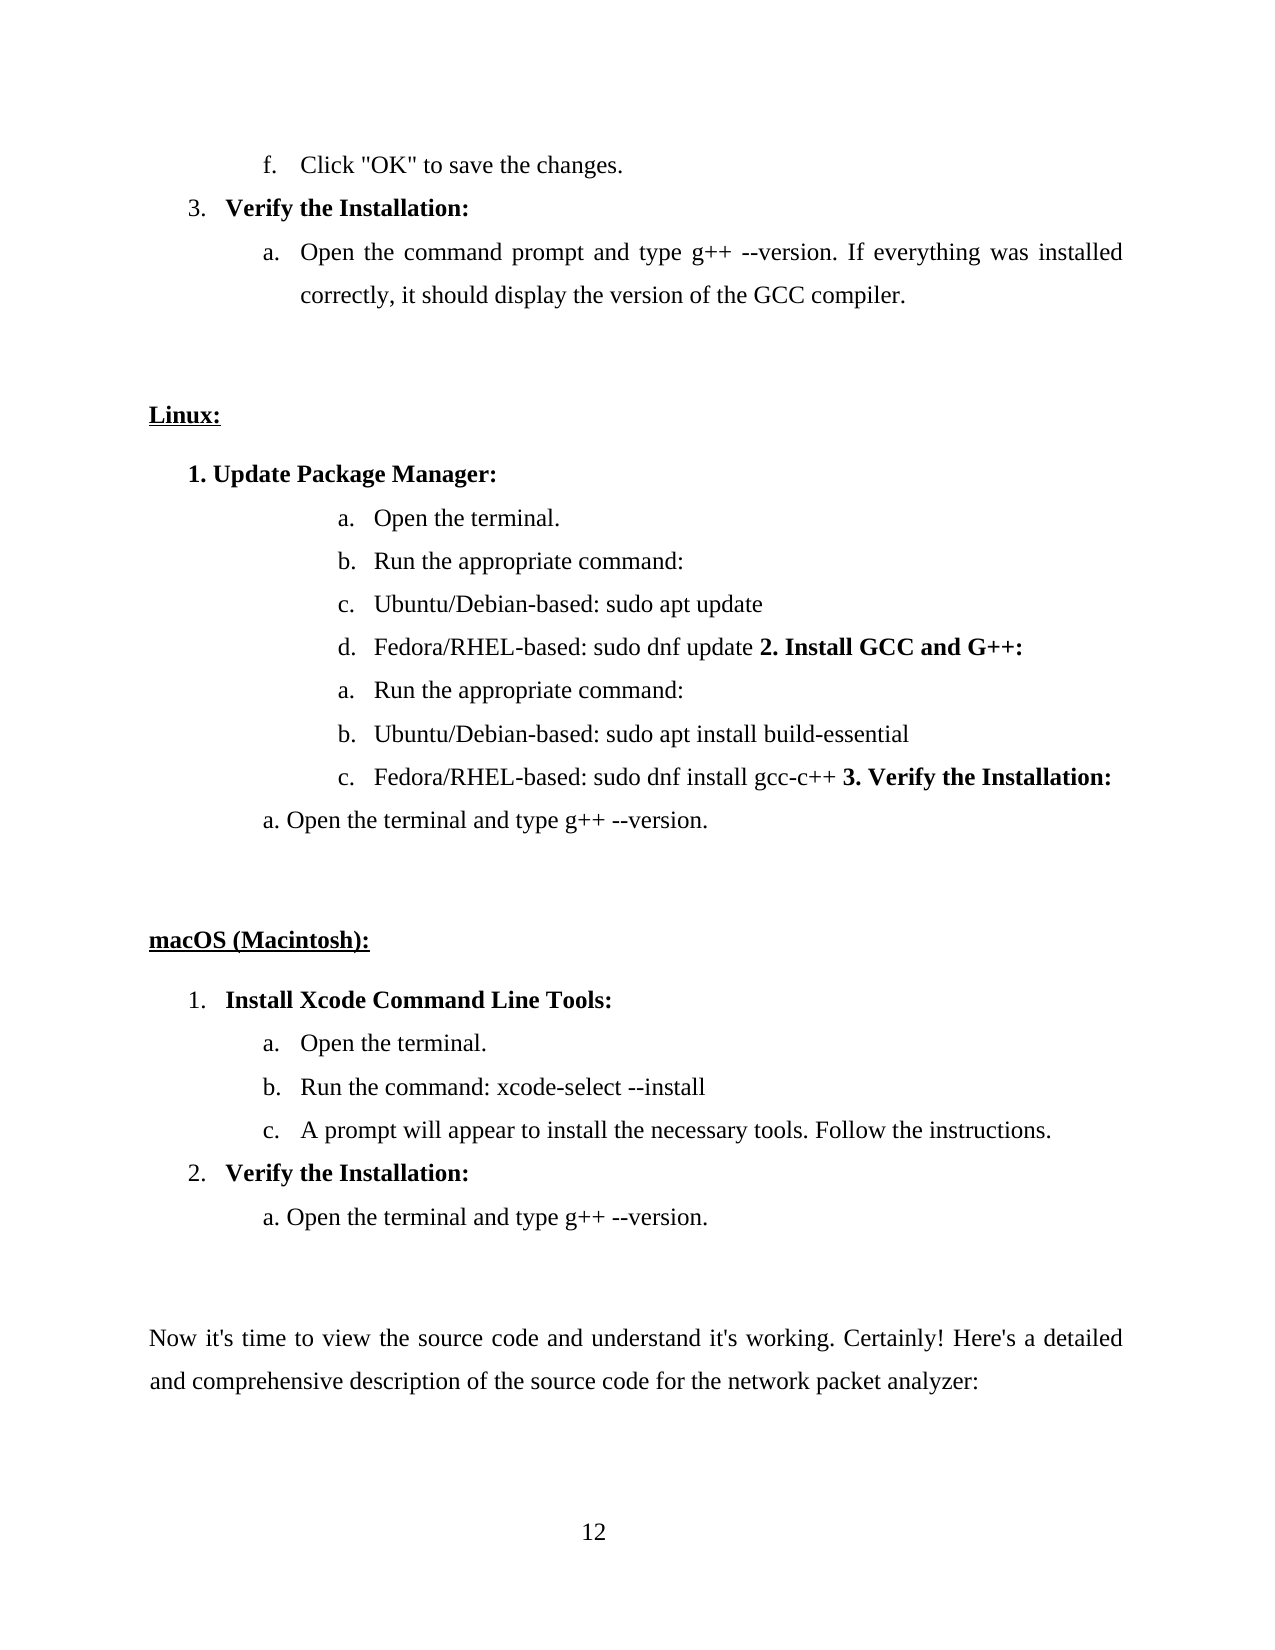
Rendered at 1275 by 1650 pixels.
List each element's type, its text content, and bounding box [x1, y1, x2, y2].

text a. Open the terminal and type g++ --version. [263, 805, 1124, 834]
list Ubuntu/Debian-based: sudo apt update [263, 589, 1124, 618]
list Run the appropriate command: [263, 676, 1124, 704]
list Run the command: xcode-select --install [263, 1072, 1124, 1100]
list Fedora/RHEL-based: sudo dnf install gcc-c++ 3. Verify the Installation: [263, 762, 1124, 791]
list Fedora/RHEL-based: sudo dnf update 2. Install GCC and G++: [263, 632, 1124, 661]
list Open the terminal. [263, 1028, 1124, 1057]
text a. Open the terminal and type g++ --version. [263, 1202, 1124, 1230]
list Install Xcode Command Line Tools: [188, 985, 1122, 1014]
text macOS (Macintosh): [148, 925, 1124, 954]
list Run the appropriate command: [263, 546, 1124, 575]
text Linux: [148, 400, 1124, 428]
list Ubuntu/Debian-based: sudo apt install build-essential [263, 719, 1124, 748]
list Open the terminal. [263, 503, 1124, 532]
text Now it's time to view the source code and understand it's working. Certainly! Here's a detailed and comprehensive description of the source code for the network packet analyzer: [148, 1323, 1124, 1395]
text 1. Update Package Manager: [188, 459, 1122, 488]
list Click "OK" to save the changes. [263, 150, 1124, 179]
list Open the command prompt and type g++ --version. If everything was installed correctly, it should display the version of the GCC compiler. [263, 237, 1124, 309]
list Verify the Installation: [188, 1158, 1122, 1187]
list A prompt will appear to install the necessary tools. Follow the instructions. [263, 1115, 1124, 1144]
list Verify the Installation: [188, 193, 1122, 222]
